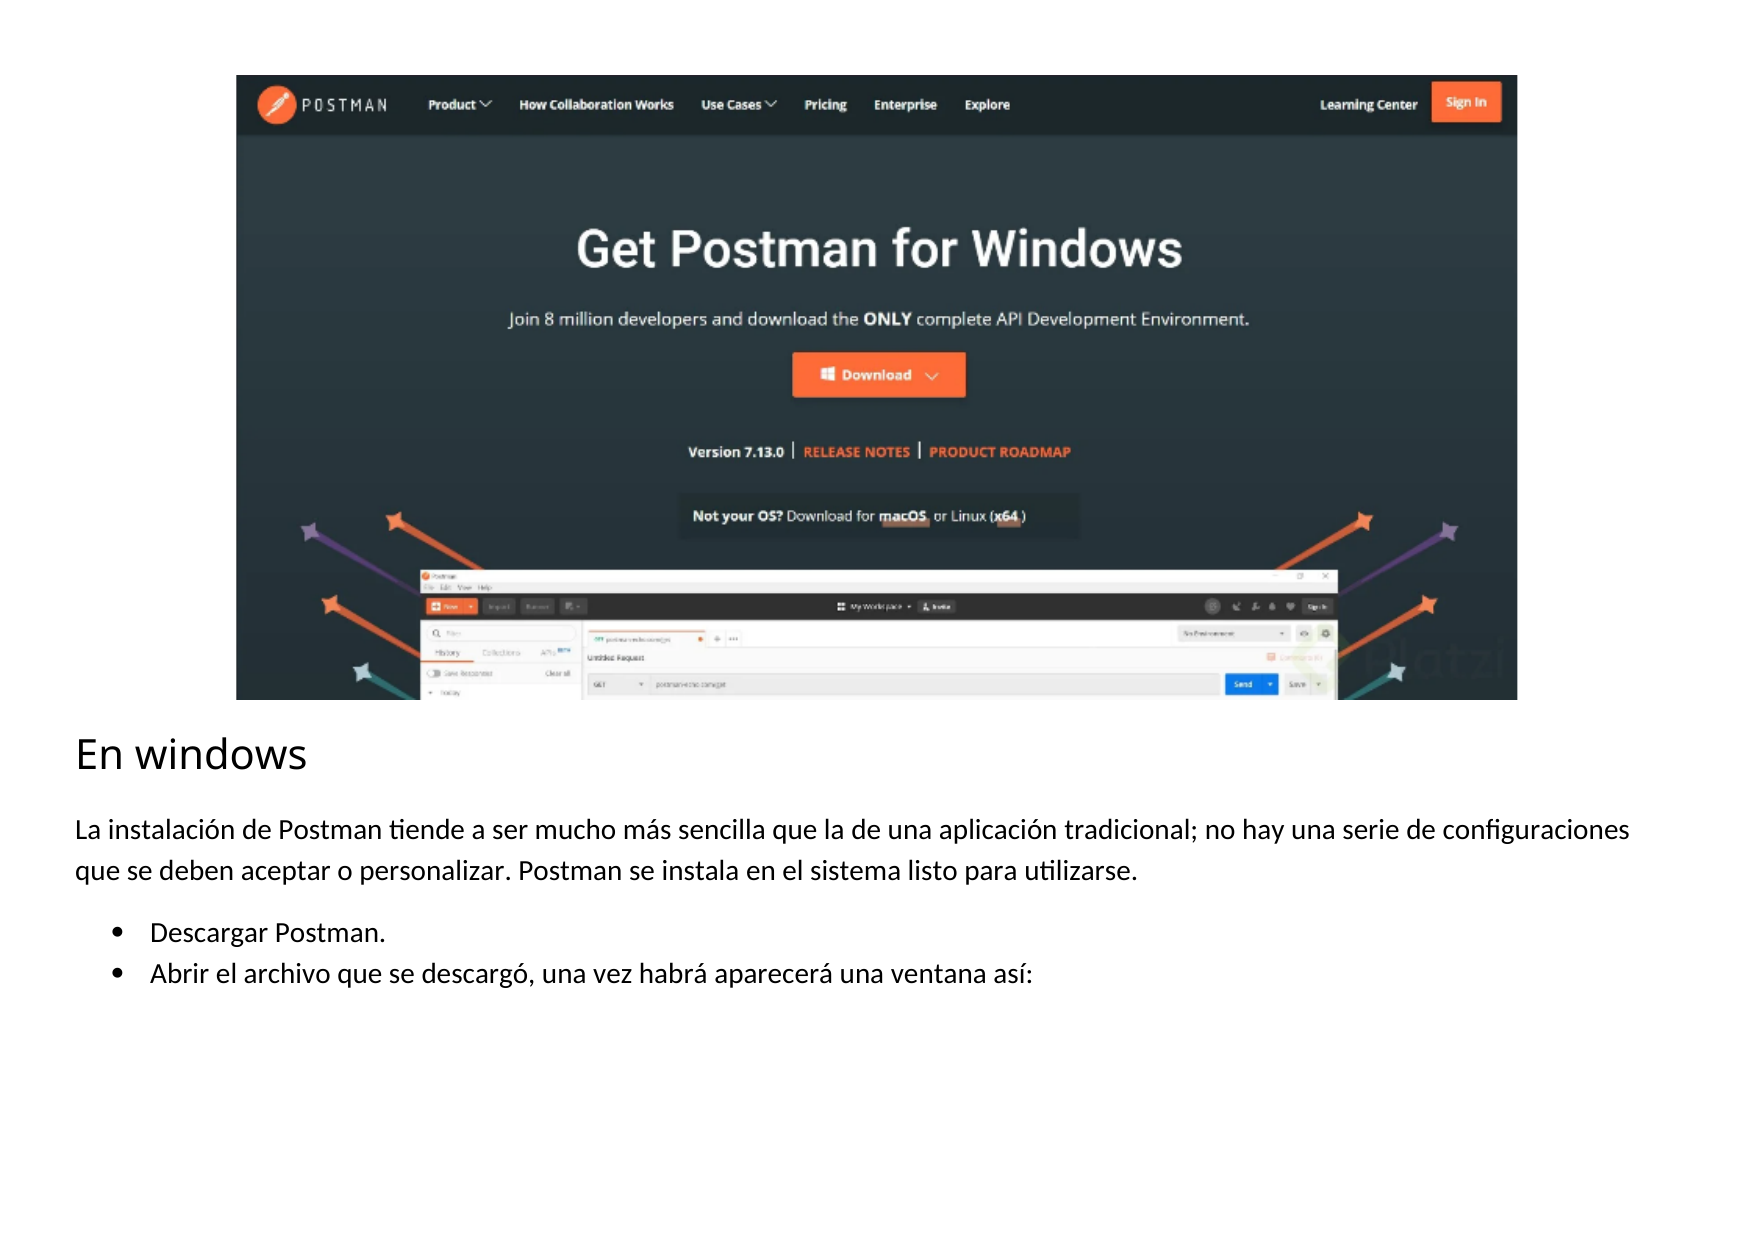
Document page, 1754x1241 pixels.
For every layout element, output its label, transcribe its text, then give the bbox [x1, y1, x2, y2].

text En windows [75, 725, 1679, 782]
text La instalación de Postman tiende a ser mucho más sencilla que la de una aplicación tradicional; no hay una serie de configuraciones que se deben aceptar o personalizar. Postman se instala en el sistema listo para utilizarse. [75, 811, 1679, 888]
list Descargar Postman. [112, 914, 1679, 949]
list Abrir el archivo que se descargó, una vez habrá aparecerá una ventana así: [112, 955, 1679, 990]
picture [236, 75, 1518, 700]
